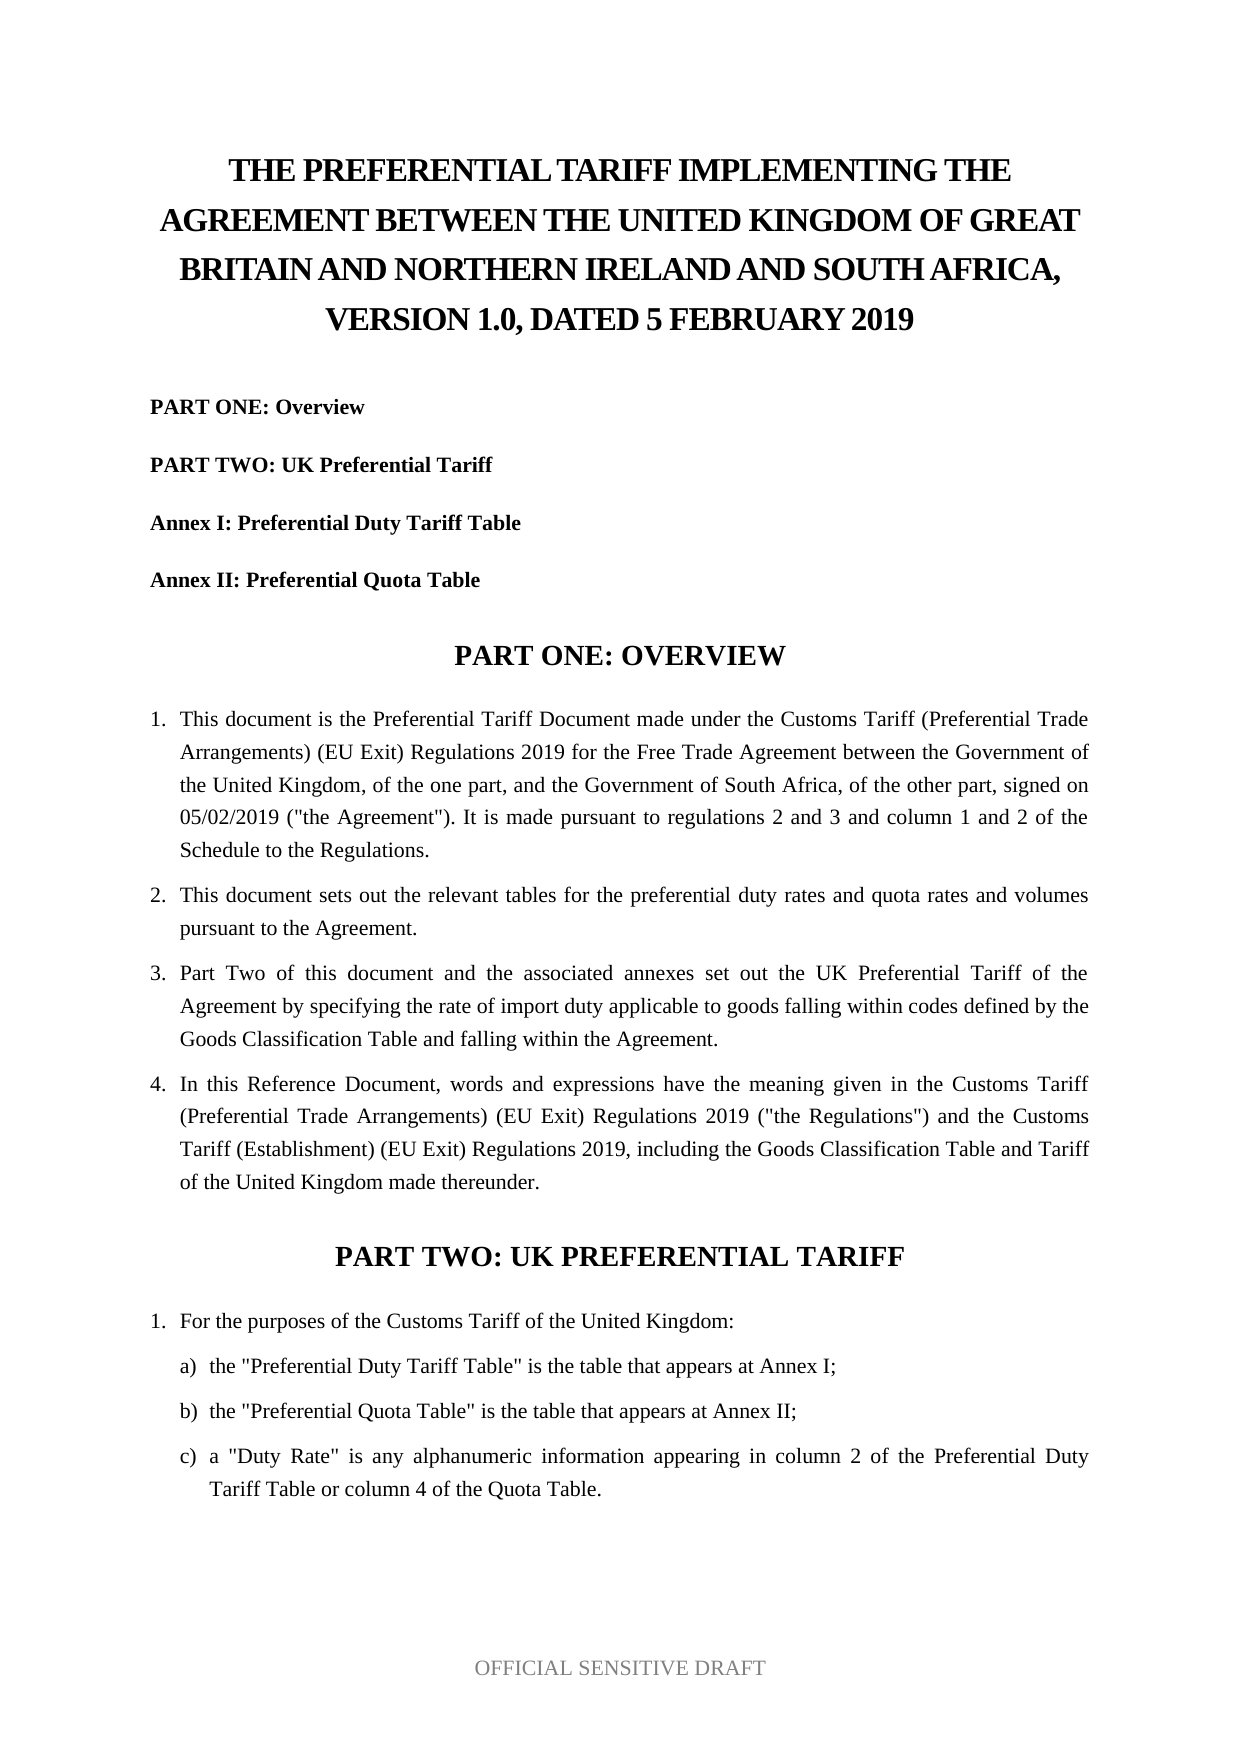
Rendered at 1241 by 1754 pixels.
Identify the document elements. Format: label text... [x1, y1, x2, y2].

text Annex II: Preferential Quota Table [150, 567, 1090, 593]
list the "Preferential Quota Table" is the table that appears at Annex II; [179, 1398, 1090, 1423]
list Part Two of this document and the associated annexes set out the UK Preferential Tariff of the Agreement by specifying the rate of import duty applicable to goods falling within codes defined by the Goods Classification Table and falling within the Agreement. [150, 960, 1090, 1051]
list a "Duty Rate" is any alphanumeric information appearing in column 2 of the Preferential Duty Tariff Table or column 4 of the Quota Table. [179, 1443, 1090, 1501]
text Annex I: Preferential Duty Tariff Table [150, 510, 1090, 535]
subtitle PART ONE: OVERVIEW [150, 638, 1090, 671]
title The Preferential Tariff implementing the Agreement between the United Kingdom of Great Britain and Northern Ireland and South Africa, version 1.0, dated 5 February 2019 [150, 150, 1090, 338]
text PART ONE: Overview [150, 394, 1090, 419]
list This document is the Preferential Tariff Document made under the Customs Tariff (Preferential Trade Arrangements) (EU Exit) Regulations 2019 for the Free Trade Agreement between the Government of the United Kingdom, of the one part, and the Government of South Africa, of the other part, signed on 05/02/2019 ("the Agreement"). It is made pursuant to regulations 2 and 3 and column 1 and 2 of the Schedule to the Regulations. [150, 706, 1090, 862]
list the "Preferential Duty Tariff Table" is the table that appears at Annex I; [179, 1353, 1090, 1378]
subtitle PART TWO: UK PREFERENTIAL TARIFF [150, 1239, 1090, 1273]
text PART TWO: UK Preferential Tariff [150, 452, 1090, 477]
list For the purposes of the Customs Tariff of the United Kingdom: [150, 1308, 1090, 1333]
list In this Reference Document, words and expressions have the meaning given in the Customs Tariff (Preferential Trade Arrangements) (EU Exit) Regulations 2019 ("the Regulations") and the Customs Tariff (Establishment) (EU Exit) Regulations 2019, including the Goods Classification Table and Tariff of the United Kingdom made thereunder. [150, 1071, 1090, 1194]
list This document sets out the relevant tables for the preferential duty rates and quota rates and volumes pursuant to the Agreement. [150, 882, 1090, 940]
